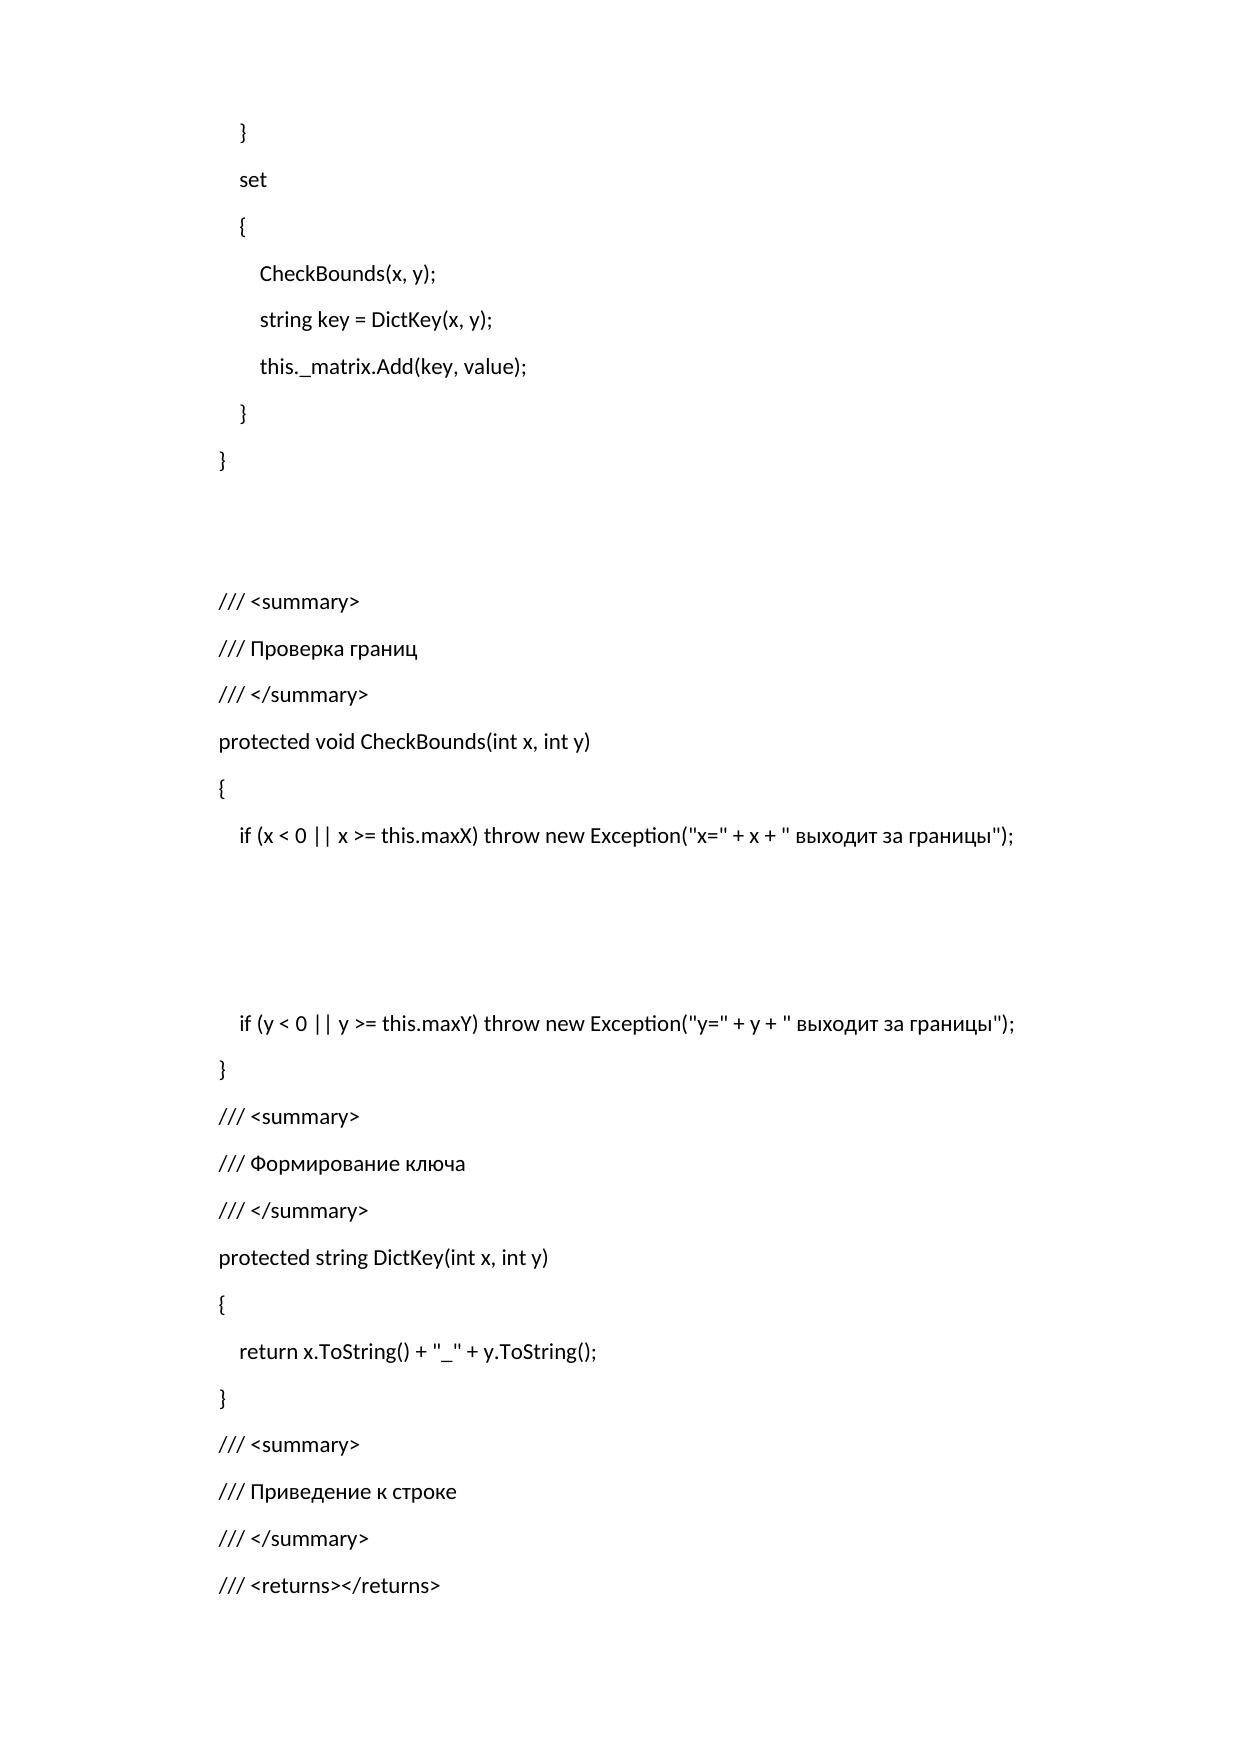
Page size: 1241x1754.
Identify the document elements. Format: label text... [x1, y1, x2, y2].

text /// <summary> [177, 1102, 1152, 1131]
text /// </summary> [177, 1524, 1152, 1552]
text } [177, 1384, 1152, 1412]
text /// <summary> [177, 1431, 1152, 1459]
text /// </summary> [177, 681, 1152, 709]
text { [177, 212, 1152, 240]
text } [177, 1056, 1152, 1084]
text if (y < 0 || y >= this.maxY) throw new Exception("y=" + y + " выходит за границы"); [177, 1009, 1152, 1037]
text /// <summary> [177, 587, 1152, 615]
text /// Формирование ключа [177, 1149, 1152, 1177]
text set [177, 165, 1152, 193]
text protected string DictKey(int x, int y) [177, 1243, 1152, 1271]
text { [177, 1290, 1152, 1318]
text } [177, 399, 1152, 427]
text /// </summary> [177, 1196, 1152, 1224]
text /// <returns></returns> [177, 1571, 1152, 1599]
text /// Приведение к строке [177, 1477, 1152, 1506]
text CheckBounds(x, y); [177, 259, 1152, 287]
text if (x < 0 || x >= this.maxX) throw new Exception("x=" + x + " выходит за границы"); [177, 821, 1152, 849]
text } [177, 118, 1152, 146]
text /// Проверка границ [177, 634, 1152, 662]
text string key = DictKey(x, y); [177, 306, 1152, 334]
text this._matrix.Add(key, value); [177, 352, 1152, 381]
text protected void CheckBounds(int x, int y) [177, 727, 1152, 756]
text { [177, 774, 1152, 802]
text return x.ToString() + "_" + y.ToString(); [177, 1337, 1152, 1365]
text } [177, 446, 1152, 474]
